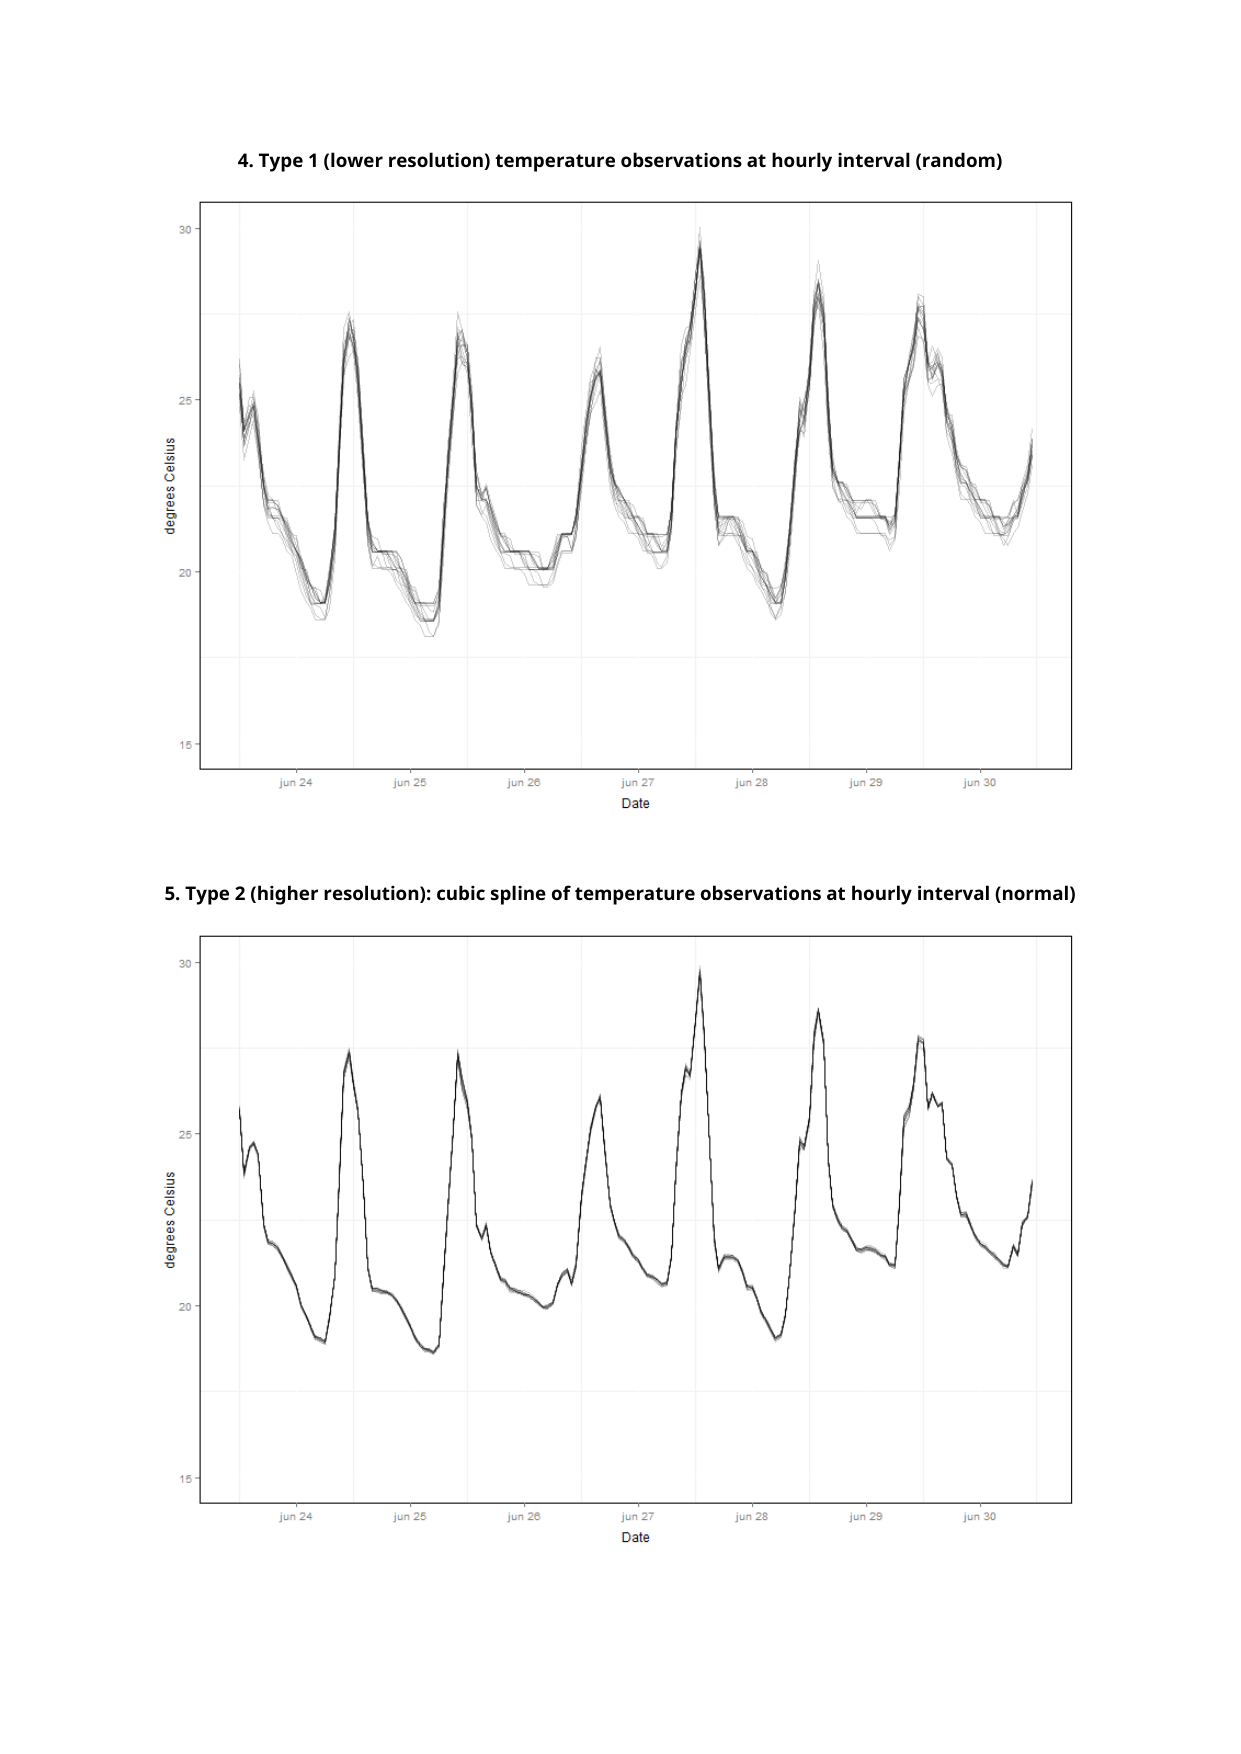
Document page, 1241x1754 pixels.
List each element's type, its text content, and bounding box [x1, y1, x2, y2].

picture [147, 191, 1093, 818]
text 4. Type 1 (lower resolution) temperature observations at hourly interval (random) [148, 148, 1093, 173]
text 5. Type 2 (higher resolution): cubic spline of temperature observations at hourly interval (normal) [148, 881, 1093, 906]
picture [147, 924, 1093, 1552]
